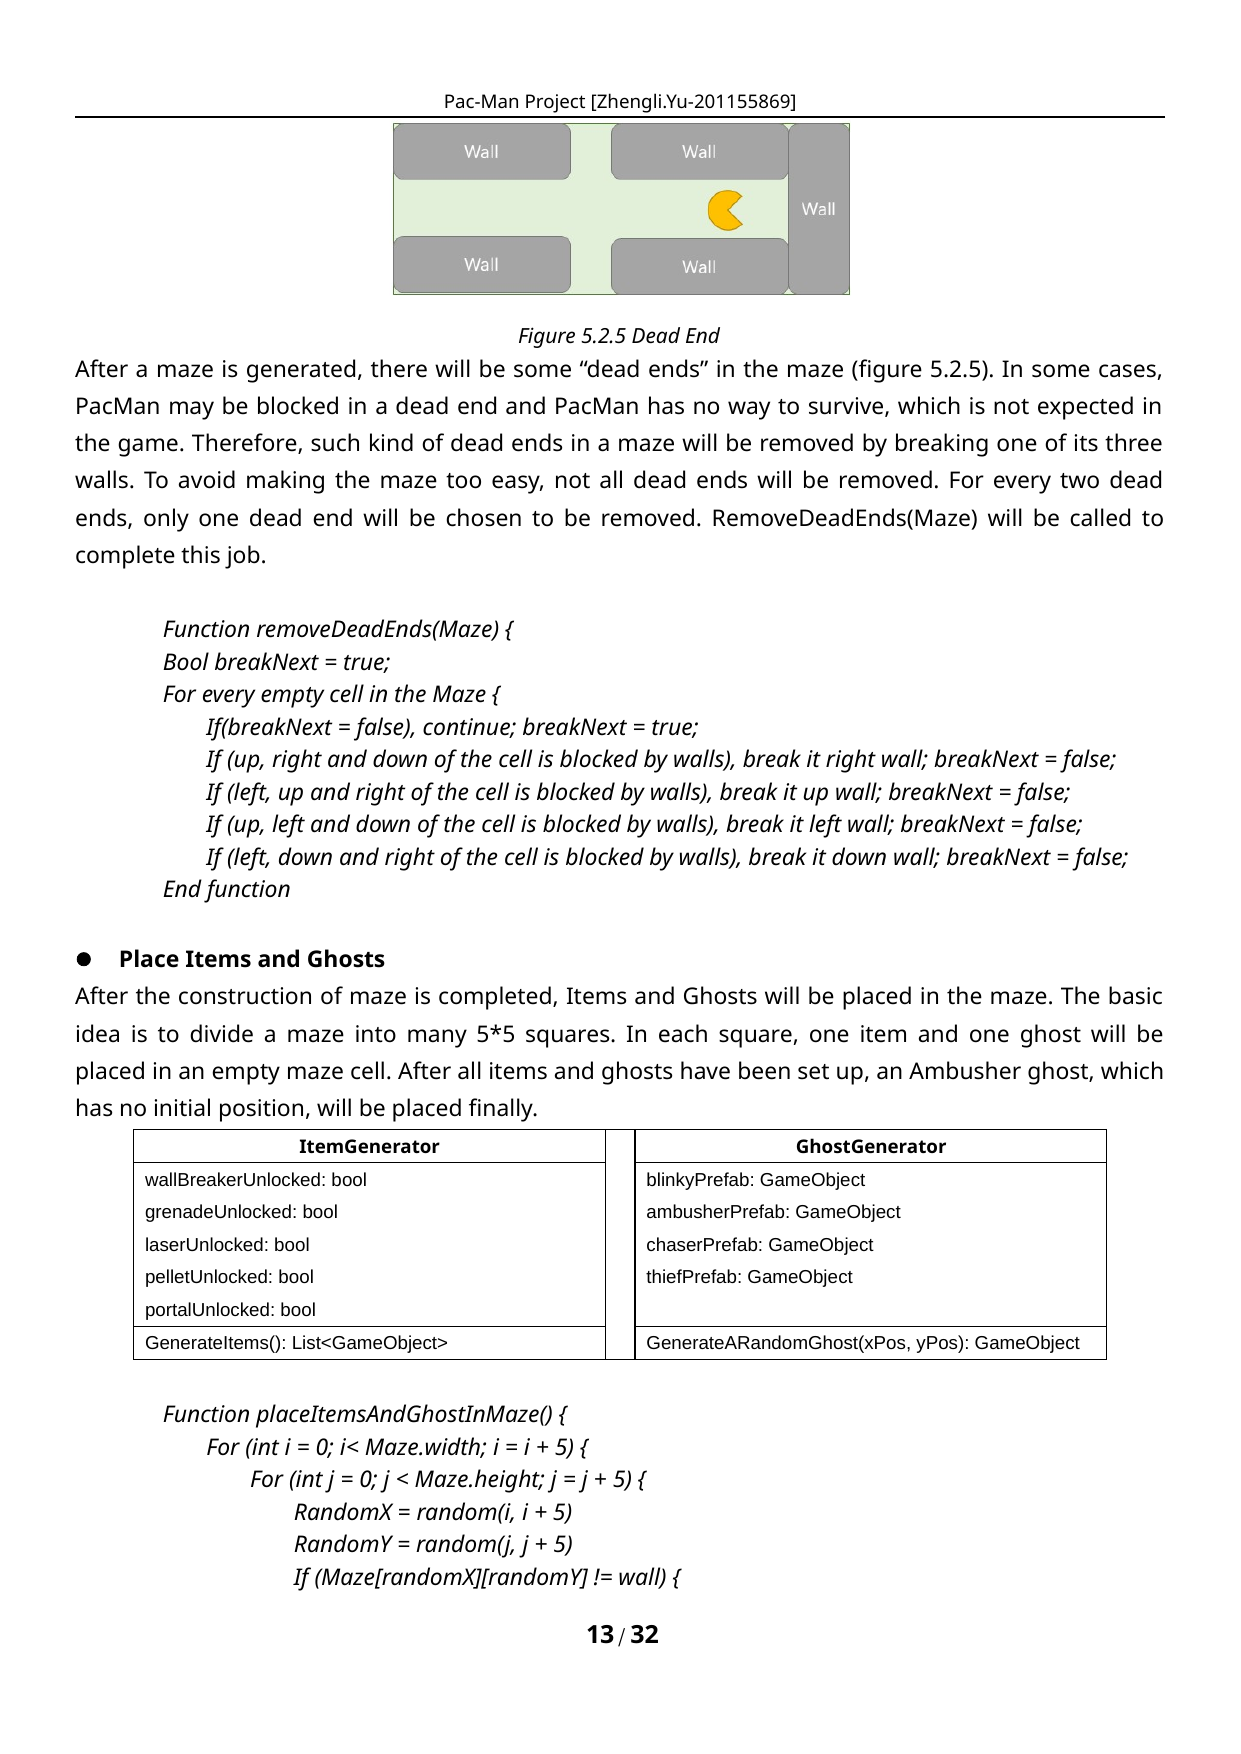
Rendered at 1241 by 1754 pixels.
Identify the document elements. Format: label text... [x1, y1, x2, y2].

picture [388, 119, 852, 299]
table_cell blinkyPrefab: GameObject ambusherPrefab: GameObject chaserPrefab: GameObject thiefPrefab: GameObject [636, 1163, 1106, 1326]
table_header ItemGenerator [134, 1130, 605, 1162]
text If(breakNext = false), continue; breakNext = true; [163, 710, 1165, 743]
text End function [163, 873, 1165, 905]
text Figure 5.2.5 Dead End [75, 319, 1165, 352]
list Place Items and Ghosts [75, 942, 1165, 975]
text After the construction of maze is completed, Items and Ghosts will be placed in the maze. The basic idea is to divide a maze into many 5*5 squares. In each square, one item and one ghost will be placed in an empty maze cell. After all items and ghosts have been set up, an Ambusher ghost, which has no initial position, will be placed finally. [75, 979, 1165, 1124]
text For every empty cell in the Maze { [163, 678, 1165, 710]
text Bool breakNext = true; [163, 645, 1165, 678]
text For (int j = 0; j < Maze.height; j = j + 5) { [163, 1462, 1165, 1495]
table_header [606, 1130, 634, 1359]
table_header GhostGenerator [636, 1130, 1106, 1162]
text If (left, down and right of the cell is blocked by walls), break it down wall; breakNext = false; [163, 840, 1165, 873]
text For (int i = 0; i< Maze.width; i = i + 5) { [163, 1430, 1165, 1462]
text If (left, up and right of the cell is blocked by walls), break it up wall; breakNext = false; [163, 775, 1165, 808]
text If (up, left and down of the cell is blocked by walls), break it left wall; breakNext = false; [163, 808, 1165, 840]
text If (Maze[randomX][randomY] != wall) { [163, 1560, 1165, 1592]
table_cell GenerateARandomGhost(xPos, yPos): GameObject [636, 1327, 1106, 1359]
text If (up, right and down of the cell is blocked by walls), break it right wall; breakNext = false; [163, 743, 1165, 775]
table_cell GenerateItems(): List<GameObject> [134, 1327, 605, 1359]
text RandomX = random(i, i + 5) [163, 1495, 1165, 1527]
text RandomY = random(j, j + 5) [163, 1527, 1165, 1560]
table_cell wallBreakerUnlocked: bool grenadeUnlocked: bool laserUnlocked: bool pelletUnlocked: bool portalUnlocked: bool [134, 1163, 605, 1326]
text Function removeDeadEnds(Maze) { [163, 613, 1165, 645]
text After a maze is generated, there will be some “dead ends” in the maze (figure 5.2.5). In some cases, PacMan may be blocked in a dead end and PacMan has no way to survive, which is not expected in the game. Therefore, such kind of dead ends in a maze will be removed by breaking one of its three walls. To avoid making the maze too easy, not all dead ends will be removed. For every two dead ends, only one dead end will be chosen to be removed. RemoveDeadEnds(Maze) will be called to complete this job. [75, 352, 1165, 571]
text Function placeItemsAndGhostInMaze() { [163, 1397, 1165, 1430]
